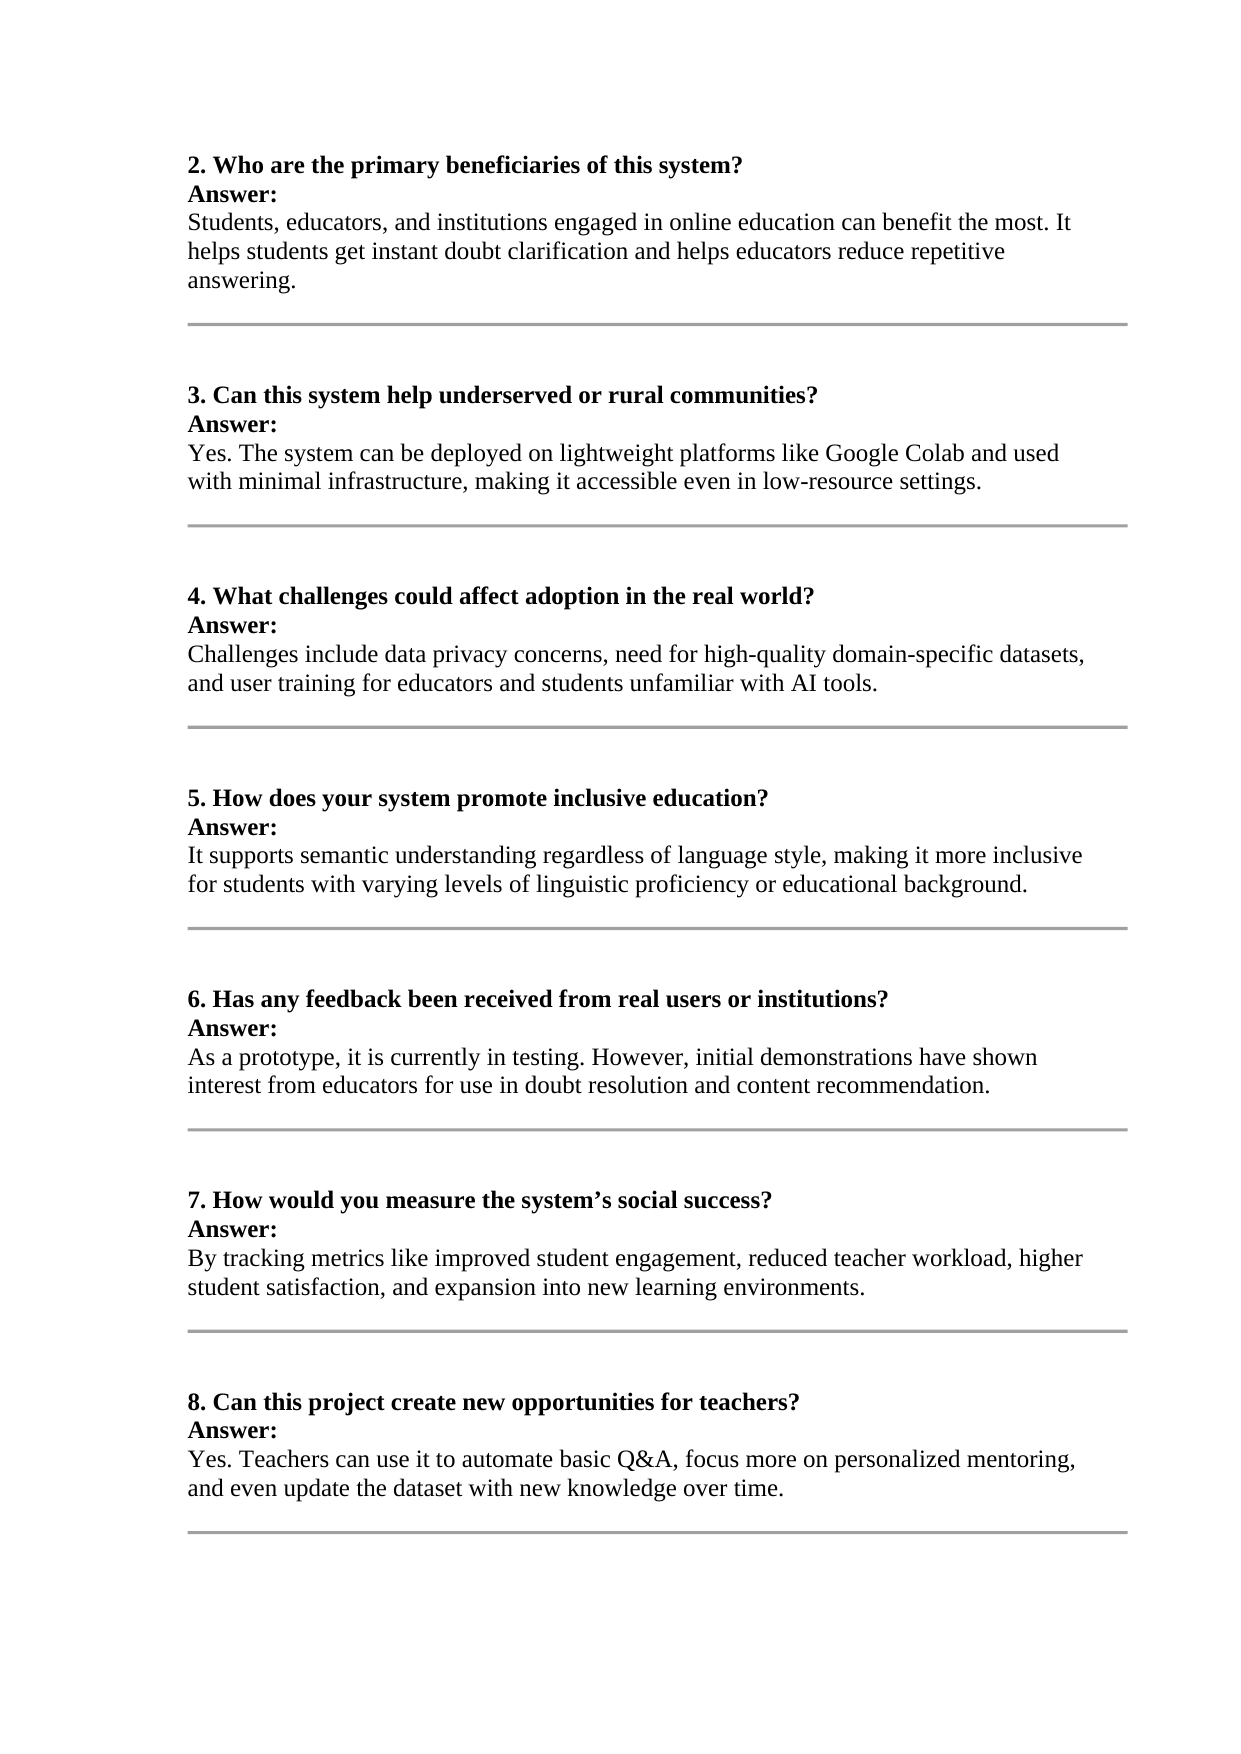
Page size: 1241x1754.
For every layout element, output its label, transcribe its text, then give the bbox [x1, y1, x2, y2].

text 8. Can this project create new opportunities for teachers? Answer: Yes. Teachers can use it to automate basic Q&A, focus more on personalized mentoring, and even update the dataset with new knowledge over time. [187, 1387, 1090, 1502]
text 6. Has any feedback been received from real users or institutions? Answer: As a prototype, it is currently in testing. However, initial demonstrations have shown interest from educators for use in doubt resolution and content recommendation. [187, 984, 1090, 1099]
text 4. What challenges could affect adoption in the real world? Answer: Challenges include data privacy concerns, need for high-quality domain-specific datasets, and user training for educators and students unfamiliar with AI tools. [187, 581, 1090, 696]
text 2. Who are the primary beneficiaries of this system? Answer: Students, educators, and institutions engaged in online education can benefit the most. It helps students get instant doubt clarification and helps educators reduce repetitive answering. [187, 150, 1090, 294]
text 5. How does your system promote inclusive education? Answer: It supports semantic understanding regardless of language style, making it more inclusive for students with varying levels of linguistic proficiency or educational background. [187, 783, 1090, 898]
text 3. Can this system help underserved or rural communities? Answer: Yes. The system can be deployed on lightweight platforms like Google Colab and used with minimal infrastructure, making it accessible even in low-resource settings. [187, 380, 1090, 495]
text 7. How would you measure the system’s social success? Answer: By tracking metrics like improved student engagement, reduced teacher workload, higher student satisfaction, and expansion into new learning environments. [187, 1186, 1090, 1301]
